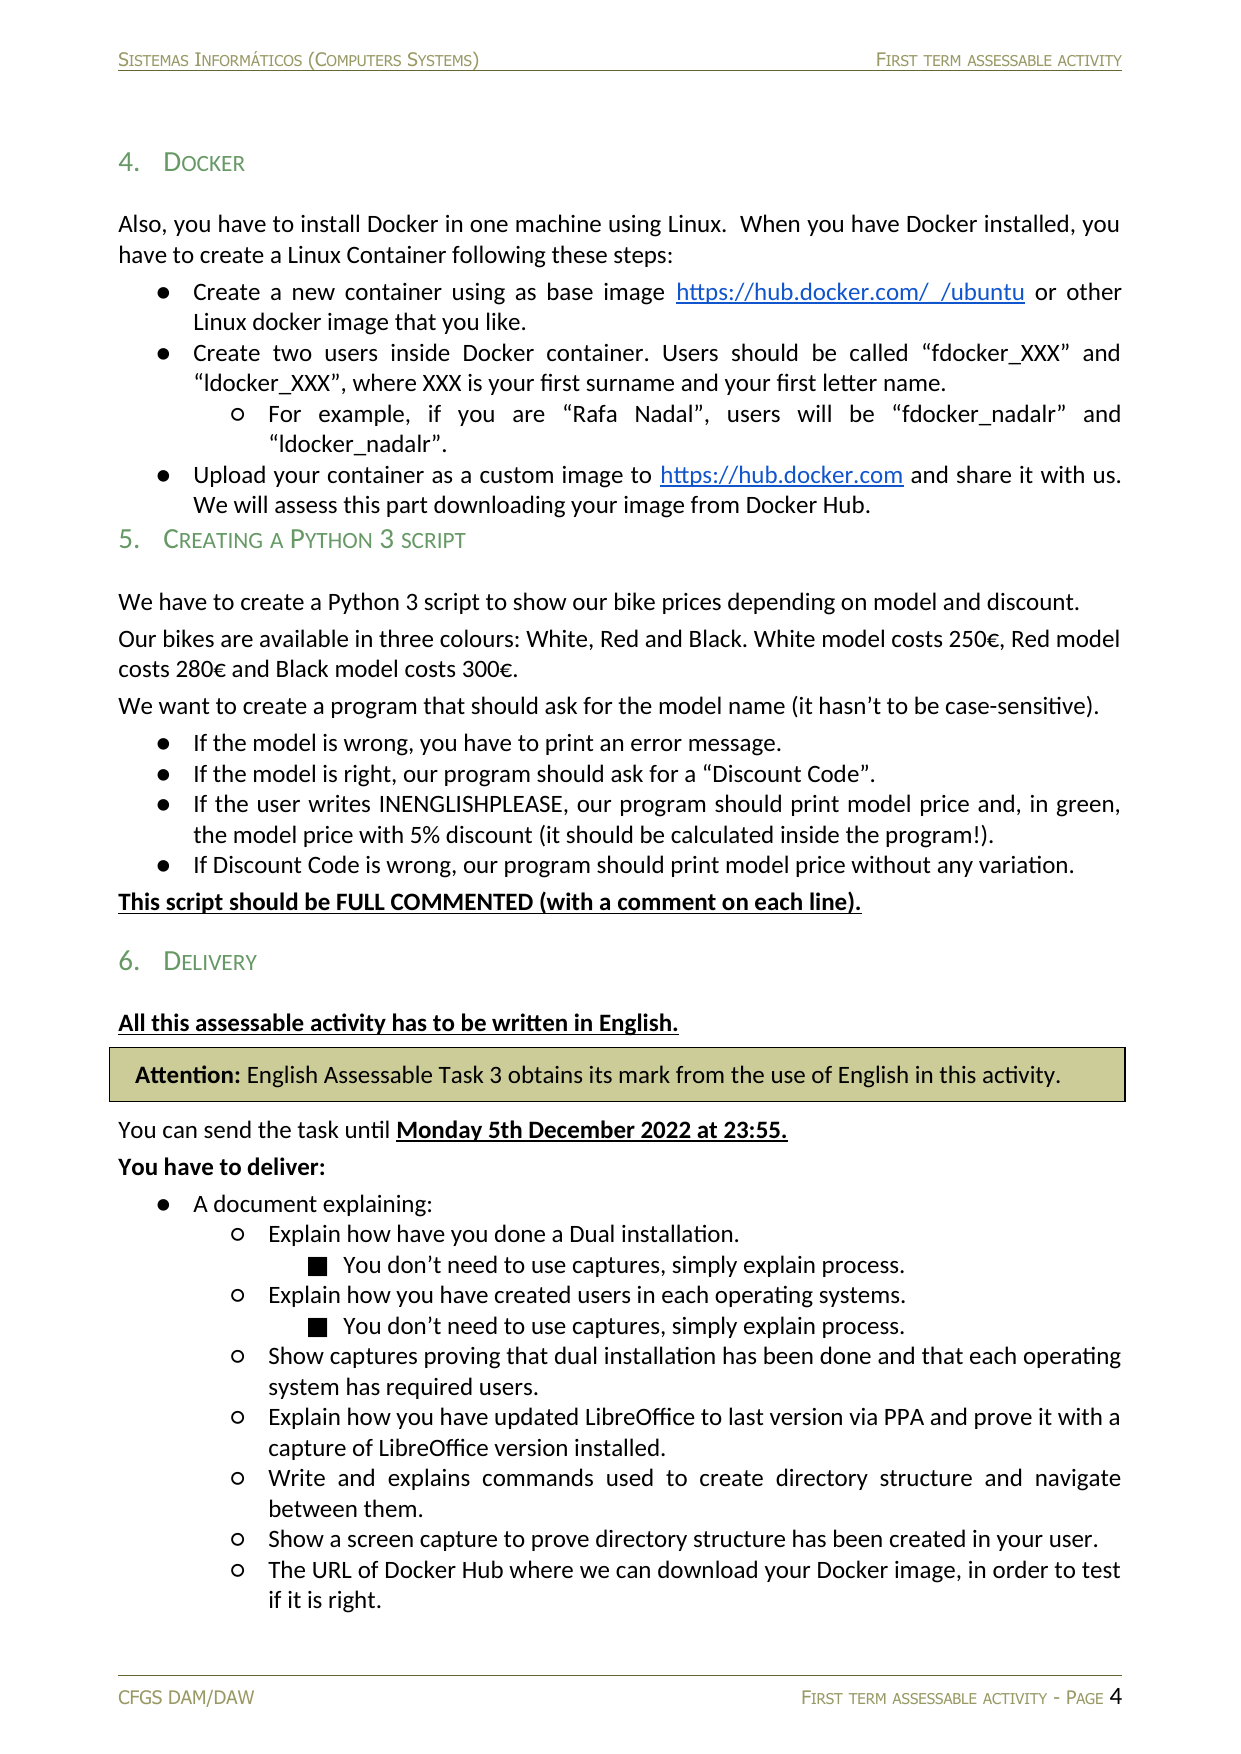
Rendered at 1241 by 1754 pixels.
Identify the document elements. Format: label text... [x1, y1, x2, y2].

list Create two users inside Docker container. Users should be called “fdocker_XXX” and “ldocker_XXX”, where XXX is your first surname and your first letter name. [156, 337, 1122, 398]
text This script should be FULL COMMENTED (with a comment on each line). [118, 886, 1122, 917]
text Our bikes are available in three colours: White, Red and Black. White model costs 250€, Red model costs 280€ and Black model costs 300€. [118, 623, 1122, 684]
list Show a screen capture to prove directory structure has been created in your user. [231, 1524, 1122, 1554]
list Explain how you have updated LibreOffice to last version via PPA and prove it with a capture of LibreOffice version installed. [231, 1402, 1122, 1463]
list Upload your container as a custom image to https://hub.docker.com and share it with us. We will assess this part downloading your image from Docker Hub. [156, 459, 1122, 520]
list You don’t need to use captures, simply explain process. [306, 1310, 1122, 1341]
list Write and explains commands used to create directory structure and navigate between them. [231, 1463, 1122, 1524]
subtitle Docker [118, 143, 1122, 178]
list If the model is right, our program should ask for a “Discount Code”. [156, 758, 1122, 788]
text You have to deliver: [118, 1151, 1122, 1181]
text We want to create a program that should ask for the model name (it hasn’t to be case-sensitive). [118, 690, 1122, 721]
text You can send the task until Monday 5th December 2022 at 23:55. [118, 1114, 1122, 1144]
text Also, you have to install Docker in one machine using Linux. When you have Docker installed, you have to create a Linux Container following these steps: [118, 208, 1122, 269]
list If the user writes INENGLISHPLEASE, our program should print model price and, in green, the model price with 5% discount (it should be calculated inside the program!). [156, 788, 1122, 849]
text We have to create a Python 3 script to show our bike prices depending on model and discount. [118, 586, 1122, 616]
list For example, if you are “Rafa Nadal”, users will be “fdocker_nadalr” and “ldocker_nadalr”. [231, 398, 1122, 459]
list You don’t need to use captures, simply explain process. [306, 1249, 1122, 1279]
list A document explaining: [156, 1188, 1122, 1218]
list If Discount Code is wrong, our program should print model price without any variation. [156, 849, 1122, 880]
text All this assessable activity has to be written in English. [118, 1007, 1122, 1038]
list Show captures proving that dual installation has been done and that each operating system has required users. [231, 1341, 1122, 1402]
list Create a new container using as base image https://hub.docker.com/_/ubuntu or other Linux docker image that you like. [156, 276, 1122, 337]
list Explain how have you done a Dual installation. [231, 1218, 1122, 1249]
subtitle Creating a Python 3 script [118, 520, 1122, 556]
list Explain how you have created users in each operating systems. [231, 1279, 1122, 1310]
list If the model is wrong, you have to print an error message. [156, 727, 1122, 758]
subtitle Delivery [118, 942, 1122, 977]
text ❕ Attention: English Assessable Task 3 obtains its mark from the use of English in this activity. [110, 1048, 1124, 1101]
list The URL of Docker Hub where we can download your Docker image, in order to test if it is right. [231, 1554, 1122, 1615]
